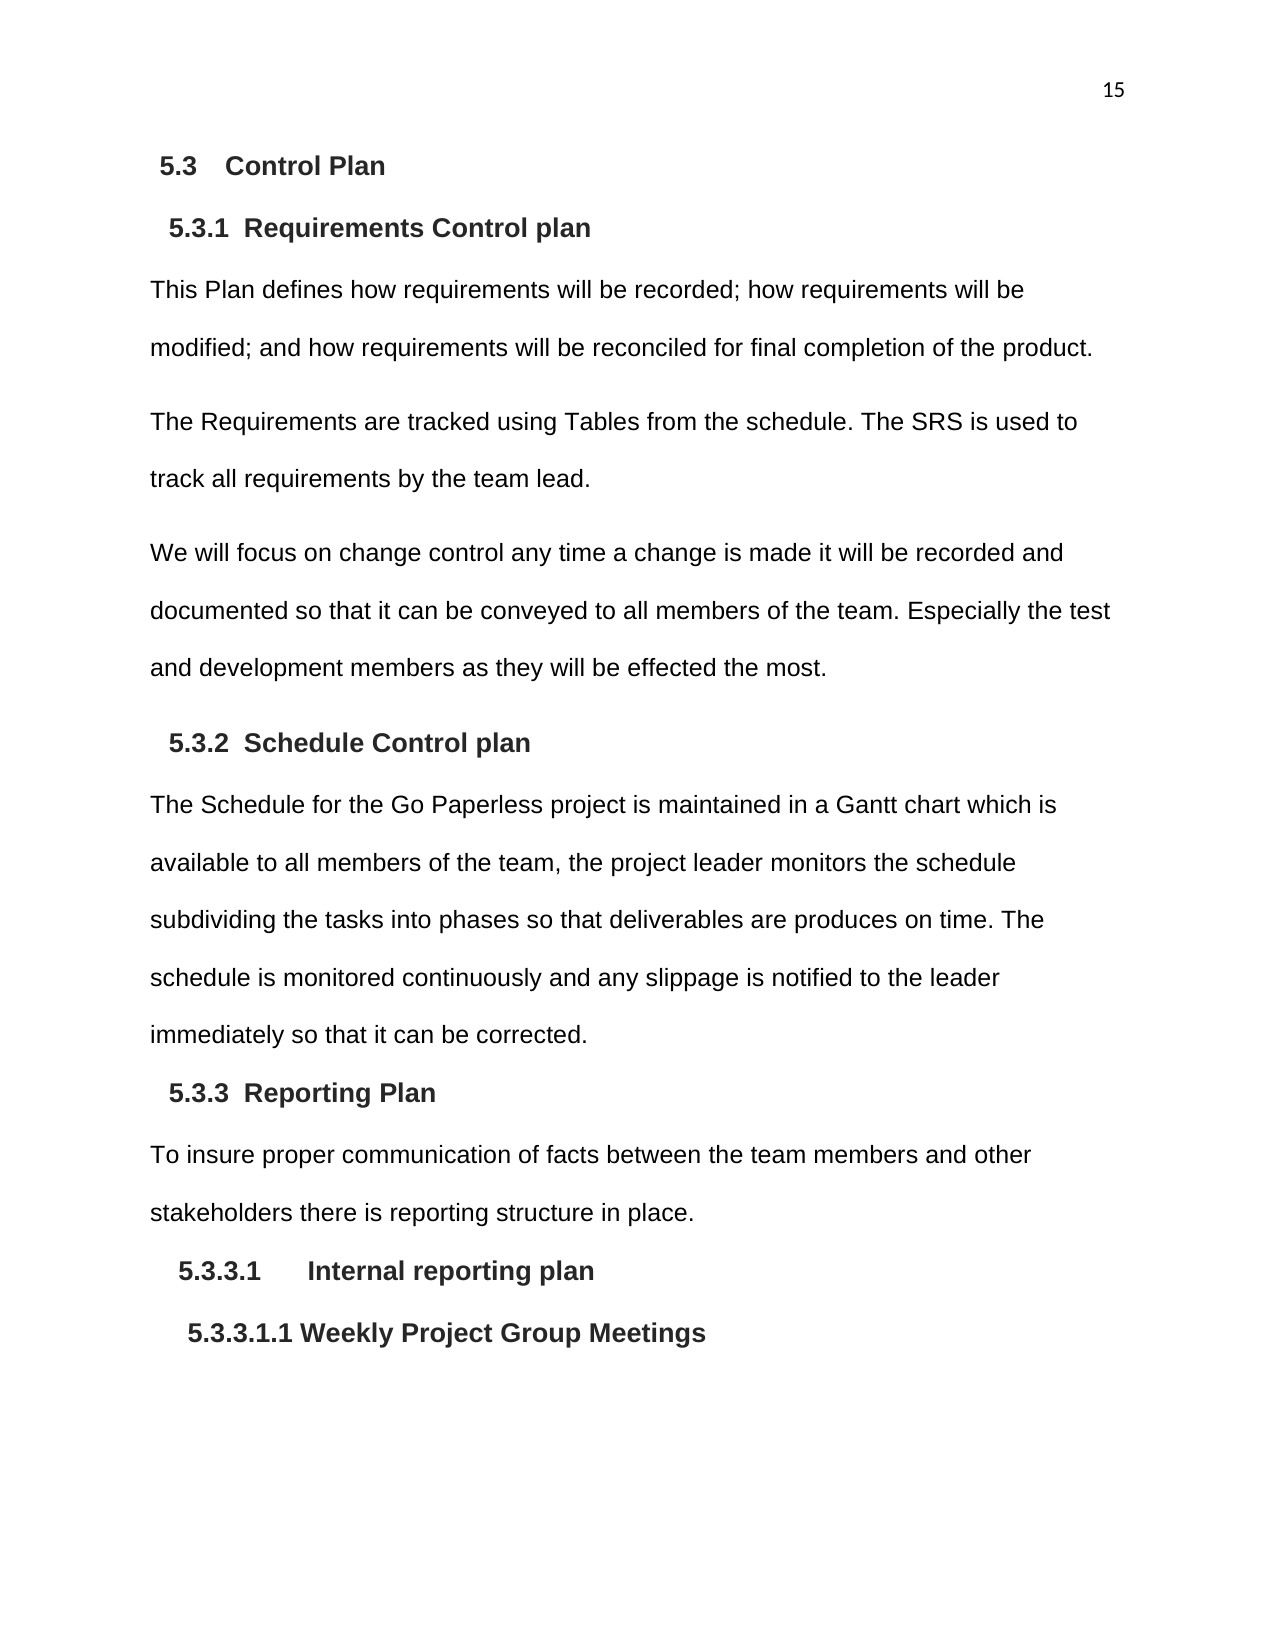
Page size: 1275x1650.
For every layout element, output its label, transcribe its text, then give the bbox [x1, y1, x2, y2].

text The Requirements are tracked using Tables from the schedule. The SRS is used to track all requirements by the team lead. [150, 407, 1125, 493]
text We will focus on change control any time a change is made it will be recorded and documented so that it can be conveyed to all members of the team. Especially the test and development members as they will be effected the most. [150, 538, 1125, 682]
text This Plan defines how requirements will be recorded; how requirements will be modified; and how requirements will be reconciled for final completion of the product. [150, 275, 1125, 361]
text To insure proper communication of facts between the team members and other stakeholders there is reporting structure in place. [150, 1140, 1125, 1226]
list Internal reporting plan [178, 1255, 1125, 1286]
list Reporting Plan [169, 1077, 1125, 1109]
list Requirements Control plan [169, 212, 1125, 244]
list Weekly Project Group Meetings [187, 1317, 1125, 1349]
subtitle Control Plan [159, 150, 1125, 181]
list Schedule Control plan [169, 727, 1125, 759]
text The Schedule for the Go Paperless project is maintained in a Gantt chart which is available to all members of the team, the project leader monitors the schedule subdividing the tasks into phases so that deliverables are produces on time. The schedule is monitored continuously and any slippage is notified to the leader immediately so that it can be corrected. [150, 790, 1125, 1049]
